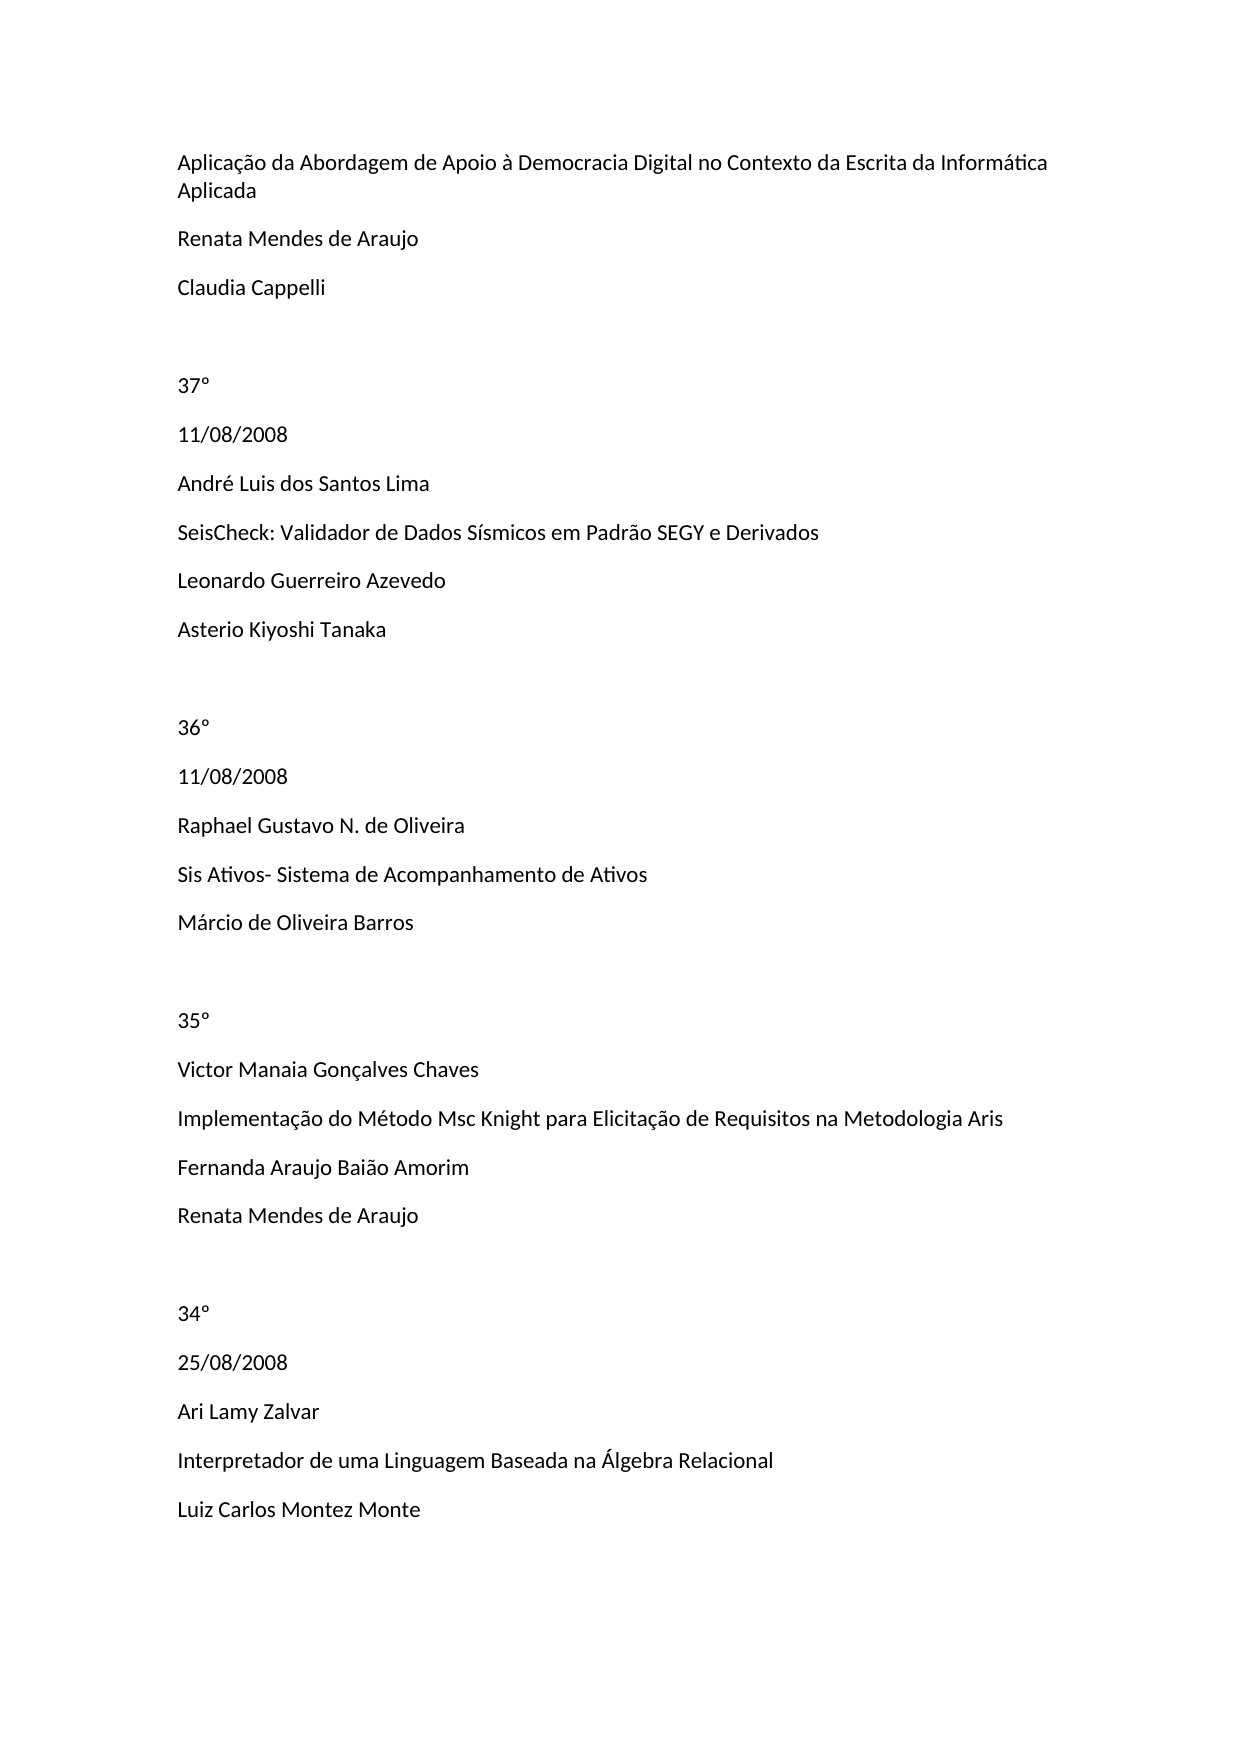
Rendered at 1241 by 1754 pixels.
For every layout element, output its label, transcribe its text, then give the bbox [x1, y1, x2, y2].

text Aplicação da Abordagem de Apoio à Democracia Digital no Contexto da Escrita da Informática Aplicada [177, 148, 1063, 204]
text 36º [177, 713, 1063, 741]
text Interpretador de uma Linguagem Baseada na Álgebra Relacional [177, 1446, 1063, 1474]
text Márcio de Oliveira Barros [177, 908, 1063, 937]
text 11/08/2008 [177, 420, 1063, 448]
text SeisCheck: Validador de Dados Sísmicos em Padrão SEGY e Derivados [177, 518, 1063, 546]
text 35º [177, 1006, 1063, 1034]
text Asterio Kiyoshi Tanaka [177, 615, 1063, 643]
text Luiz Carlos Montez Monte [177, 1495, 1063, 1523]
text 34º [177, 1299, 1063, 1327]
text Raphael Gustavo N. de Oliveira [177, 811, 1063, 839]
text Ari Lamy Zalvar [177, 1397, 1063, 1425]
text Victor Manaia Gonçalves Chaves [177, 1055, 1063, 1083]
text Renata Mendes de Araujo [177, 1202, 1063, 1230]
text 25/08/2008 [177, 1348, 1063, 1376]
text Fernanda Araujo Baião Amorim [177, 1153, 1063, 1181]
text Implementação do Método Msc Knight para Elicitação de Requisitos na Metodologia Aris [177, 1104, 1063, 1132]
text Claudia Cappelli [177, 273, 1063, 301]
text 11/08/2008 [177, 762, 1063, 790]
text Sis Ativos- Sistema de Acompanhamento de Ativos [177, 860, 1063, 888]
text 37º [177, 371, 1063, 399]
text André Luis dos Santos Lima [177, 469, 1063, 497]
text Leonardo Guerreiro Azevedo [177, 567, 1063, 594]
text Renata Mendes de Araujo [177, 224, 1063, 253]
